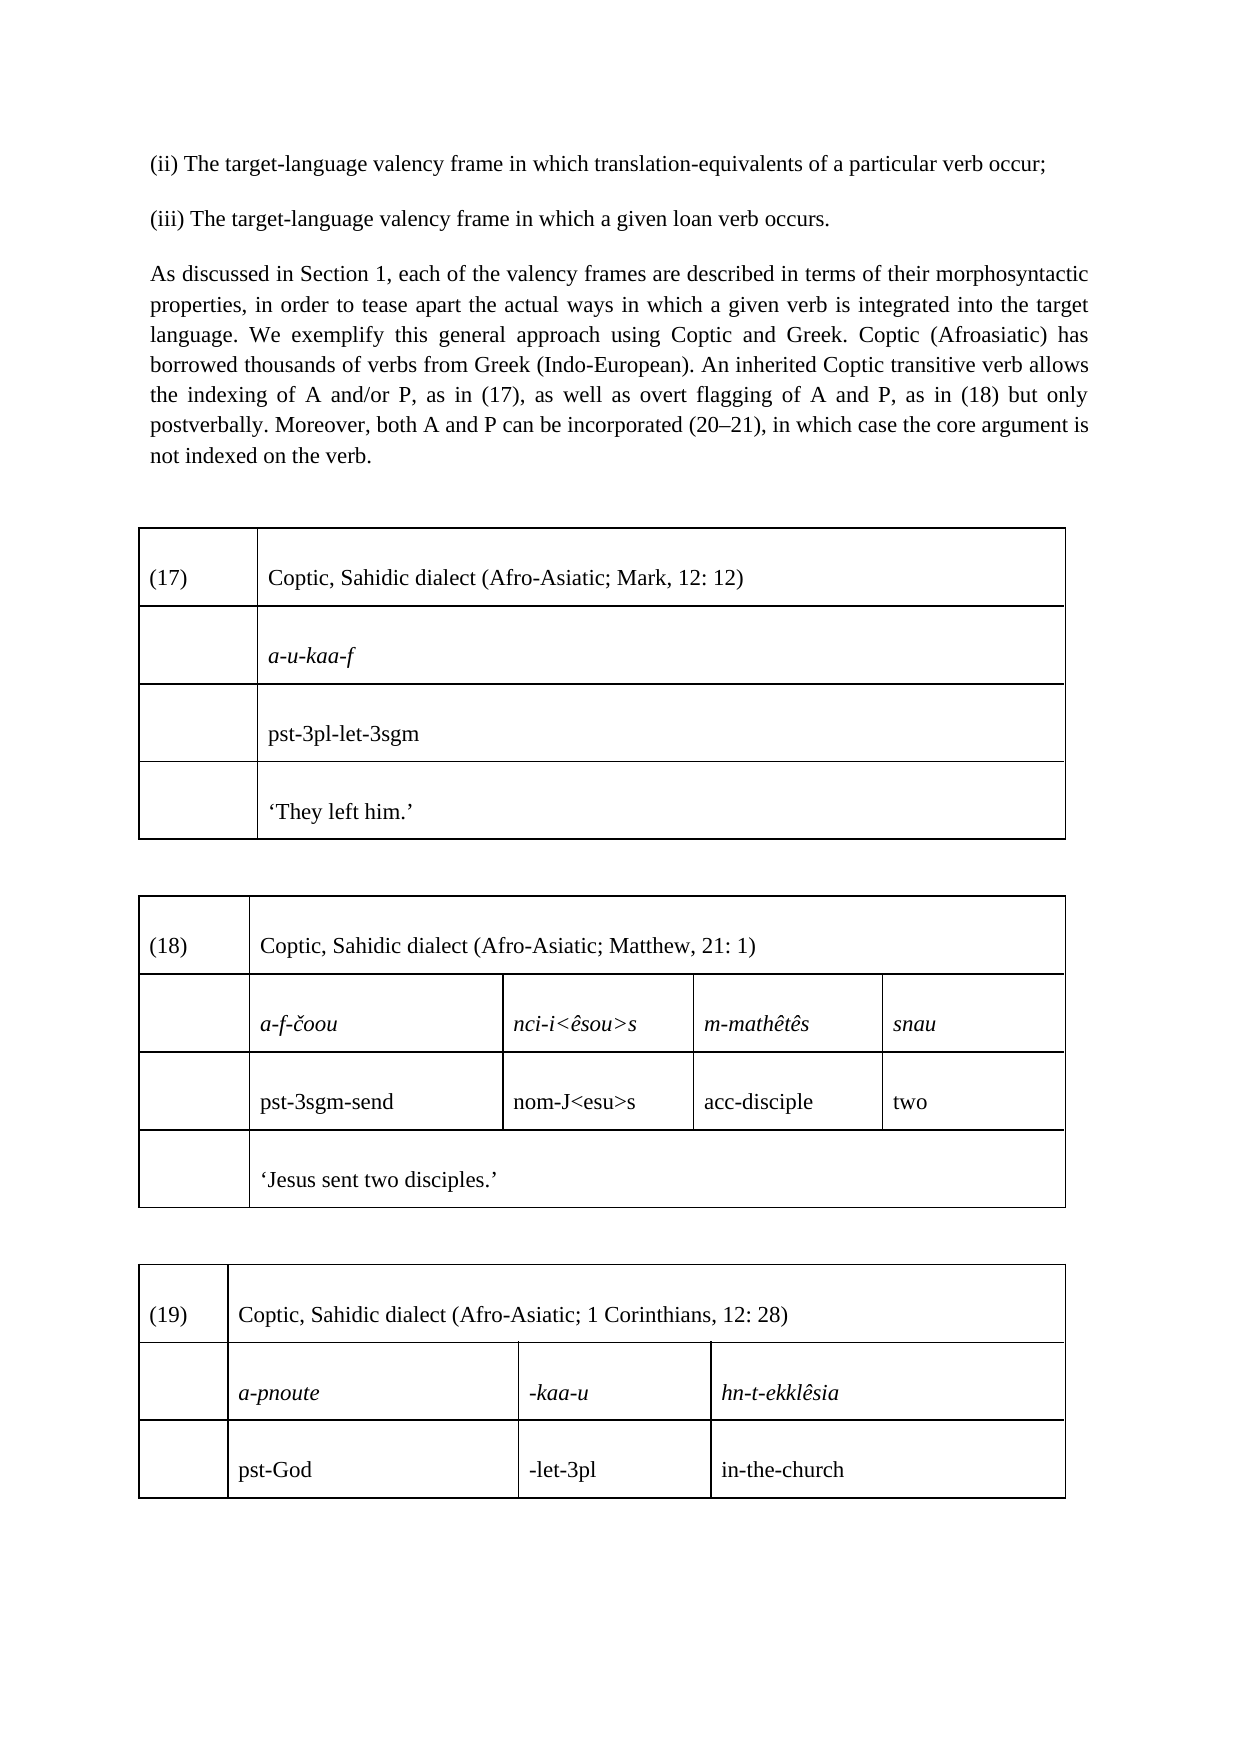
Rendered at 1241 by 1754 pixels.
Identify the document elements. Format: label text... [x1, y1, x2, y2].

table_header (18) [140, 897, 249, 973]
table_cell a-pnoute [229, 1343, 518, 1419]
table_cell hn-t-ekklêsia [712, 1341, 1065, 1419]
table_header Coptic, Sahidic dialect (Afro-Asiatic; Matthew, 21: 1) [250, 897, 1065, 973]
table_header (19) [140, 1265, 227, 1341]
table_header Coptic, Sahidic dialect (Afro-Asiatic; 1 Corinthians, 12: 28) [229, 1265, 1065, 1341]
table_cell [140, 762, 257, 838]
table_cell [140, 1053, 249, 1129]
table_cell pst-God [229, 1421, 518, 1497]
table_cell in-the-church [712, 1419, 1065, 1497]
table_cell ‘They left him.’ [258, 761, 1065, 838]
table_cell nom-J<esu>s [504, 1053, 693, 1129]
table_cell pst-3pl-let-3sgm [258, 683, 1065, 761]
table_cell [140, 1343, 227, 1419]
table_header Coptic, Sahidic dialect (Afro-Asiatic; Mark, 12: 12) [258, 529, 1065, 605]
table_cell m-mathêtês [694, 975, 882, 1051]
table_cell pst-3sgm-send [250, 1053, 502, 1129]
table_cell a-u-kaa-f [258, 605, 1065, 683]
table_cell -let-3pl [519, 1421, 710, 1497]
table_header (17) [140, 529, 257, 605]
text (ii) The target-language valency frame in which translation-equivalents of a particular verb occur; [150, 150, 1090, 176]
text (iii) The target-language valency frame in which a given loan verb occurs. [150, 205, 1090, 232]
table_cell two [883, 1051, 1065, 1129]
table_cell nci-i<êsou>s [504, 975, 693, 1051]
table_cell [140, 1131, 249, 1207]
table_cell [140, 1421, 227, 1497]
table_cell [140, 607, 257, 683]
table_cell acc-disciple [694, 1053, 882, 1129]
table_cell a-f-čoou [250, 975, 502, 1051]
table_cell [140, 685, 257, 761]
table_cell snau [883, 973, 1065, 1051]
table_cell [140, 975, 249, 1051]
table_cell ‘Jesus sent two disciples.’ [250, 1129, 1065, 1207]
table_cell -kaa-u [519, 1343, 710, 1419]
text As discussed in Section 1, each of the valency frames are described in terms of their morphosyntactic properties, in order to tease apart the actual ways in which a given verb is integrated into the target language. We exemplify this general approach using Coptic and Greek. Coptic (Afroasiatic) has borrowed thousands of verbs from Greek (Indo-European). An inherited Coptic transitive verb allows the indexing of A and/or P, as in (17), as well as overt flagging of A and P, as in (18) but only postverbally. Moreover, both A and P can be incorporated (20–21), in which case the core argument is not indexed on the verb. [150, 260, 1090, 468]
